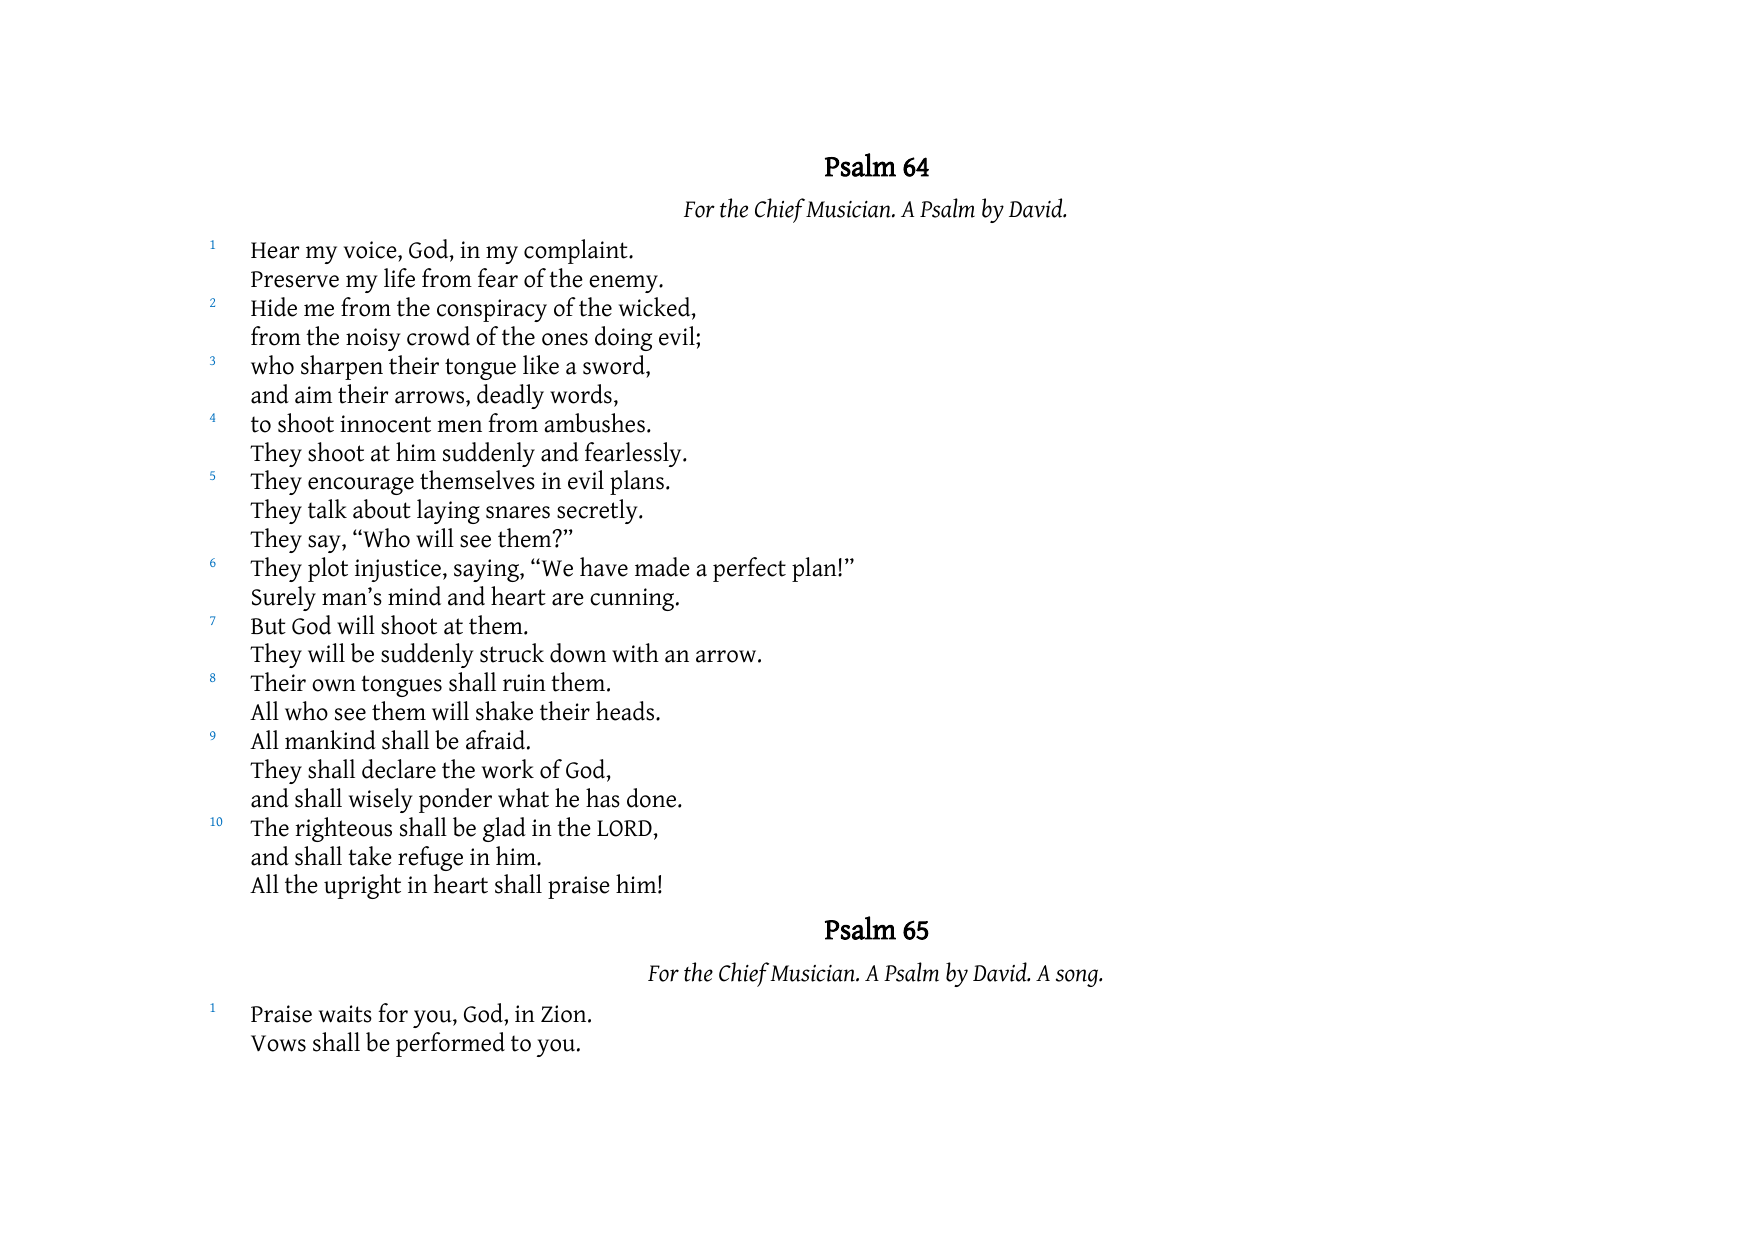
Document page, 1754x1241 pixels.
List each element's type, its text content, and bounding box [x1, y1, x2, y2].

text 5 They encourage themselves in evil plans. They talk about laying snares secretly. They say, “Who will see them?” [209, 468, 1545, 554]
text 8 Their own tongues shall ruin them. All who see them will shake their heads. [209, 670, 1545, 727]
text 9 All mankind shall be afraid. They shall declare the work of God, and shall wisely ponder what he has done. [209, 727, 1545, 814]
text 2 Hide me from the conspiracy of the wicked, from the noisy crowd of the ones doing evil; [209, 295, 1545, 352]
text 1 Praise waits for you, God, in Zion. Vows shall be performed to you. [209, 1000, 1545, 1058]
text Psalm 65 [150, 913, 1604, 947]
text 3 who sharpen their tongue like a sword, and aim their arrows, deadly words, [209, 352, 1545, 410]
text 10 The righteous shall be glad in the LORD, and shall take refuge in him. All the upright in heart shall praise him! [209, 814, 1545, 901]
text 1 Hear my voice, God, in my complaint. Preserve my life from fear of the enemy. [209, 237, 1545, 295]
text 6 They plot injustice, saying, “We have made a perfect plan!” Surely man’s mind and heart are cunning. [209, 554, 1545, 612]
title For the Chief Musician. A Psalm by David. A song. [150, 959, 1604, 988]
text 7 But God will shoot at them. They will be suddenly struck down with an arrow. [209, 612, 1545, 670]
text Psalm 64 [150, 150, 1604, 184]
title For the Chief Musician. A Psalm by David. [150, 196, 1604, 224]
text 4 to shoot innocent men from ambushes. They shoot at him suddenly and fearlessly. [209, 410, 1545, 468]
